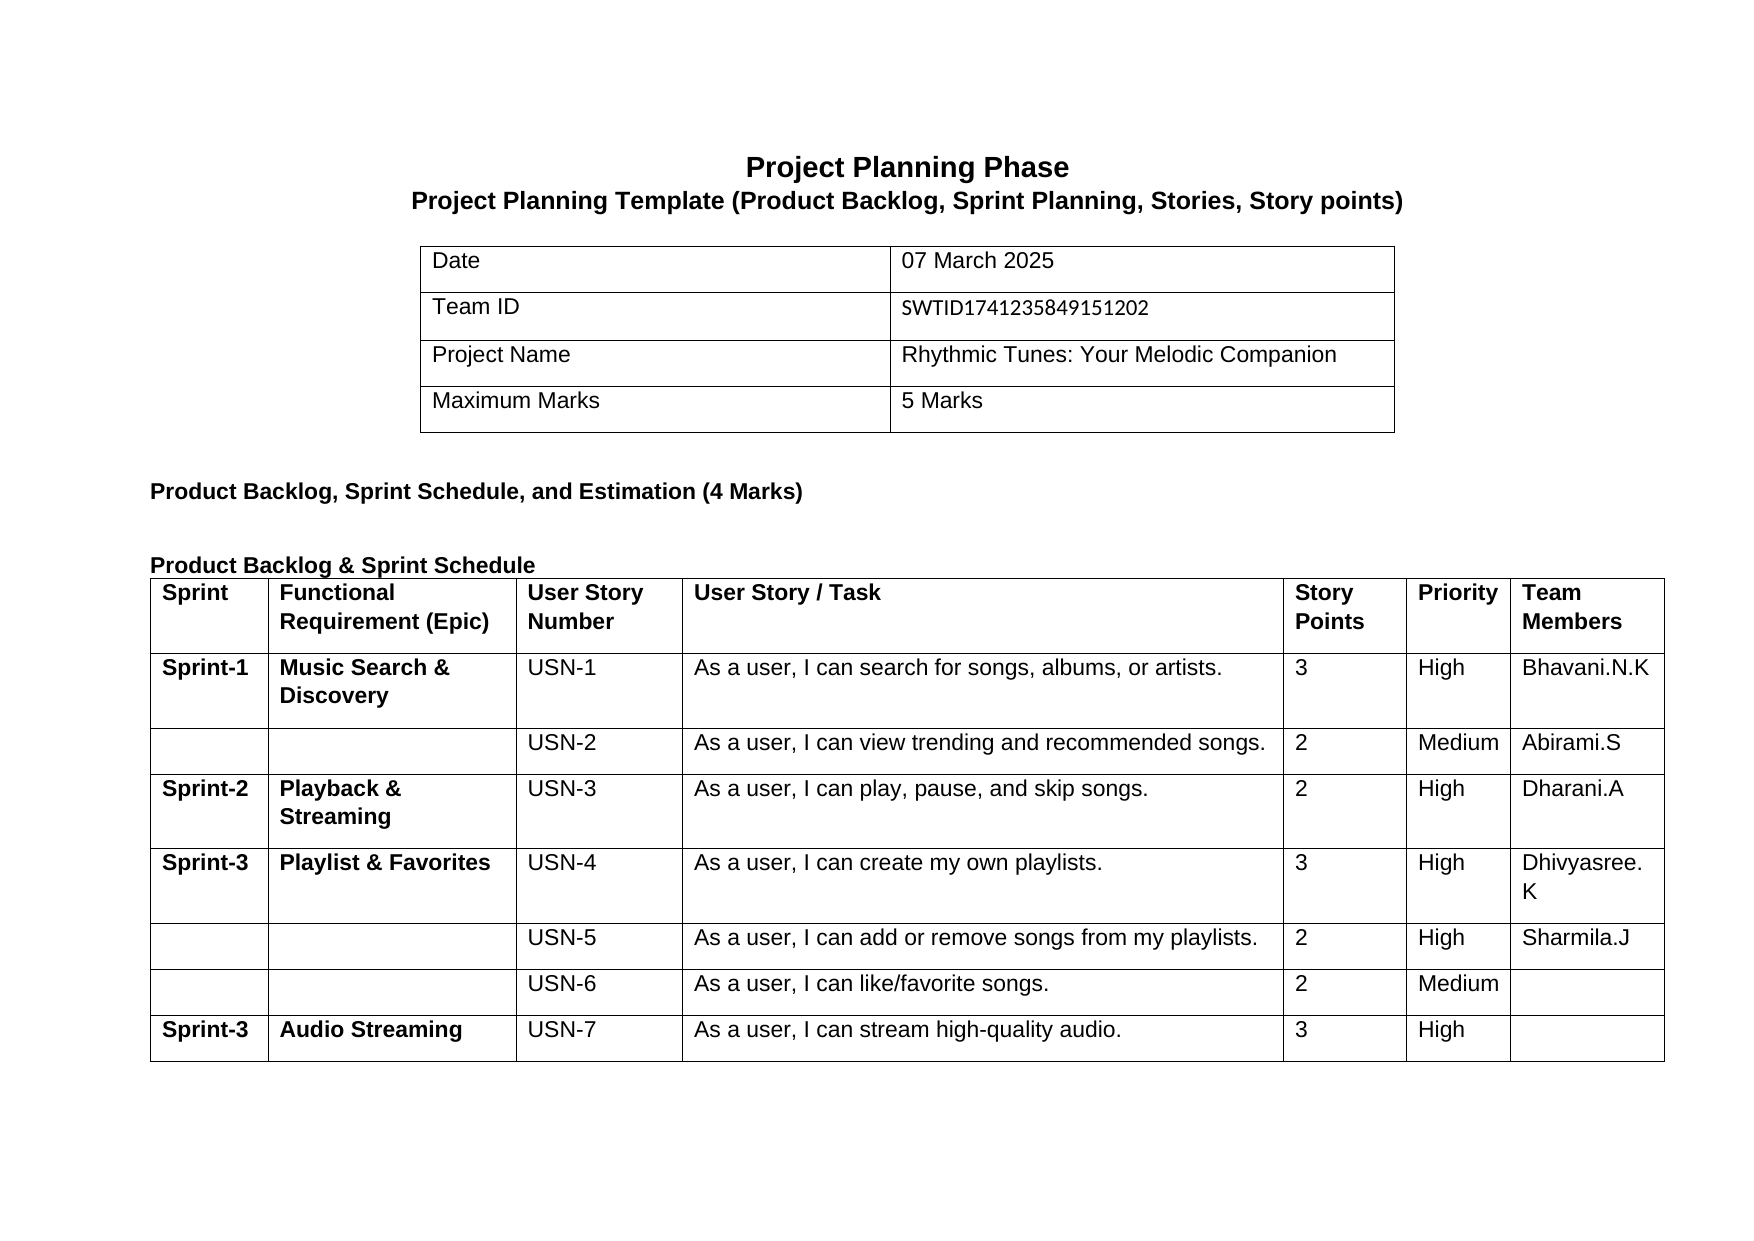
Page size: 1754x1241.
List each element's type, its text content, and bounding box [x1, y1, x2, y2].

table_cell As a user, I can view trending and recommended songs. [683, 729, 1283, 773]
table_cell Bhavani.N.K [1511, 654, 1664, 727]
text Product Backlog, Sprint Schedule, and Estimation (4 Marks) [150, 478, 1665, 504]
table_cell Maximum Marks [421, 387, 890, 432]
table_cell [269, 729, 516, 773]
table_cell 2 [1284, 729, 1406, 773]
text Product Backlog & Sprint Schedule [150, 552, 1665, 578]
table_cell [151, 729, 268, 773]
table_header Story Points [1284, 579, 1406, 653]
table_cell [1511, 1016, 1664, 1061]
table_cell Dharani.A [1511, 775, 1664, 848]
table_cell High [1407, 849, 1510, 923]
table_cell USN-4 [517, 849, 682, 923]
table_cell Playlist & Favorites [269, 849, 516, 923]
table_cell 3 [1284, 1016, 1406, 1061]
table_header Priority [1407, 579, 1510, 653]
table_cell 5 Marks [891, 387, 1394, 432]
table_cell USN-1 [517, 654, 682, 727]
table_cell High [1407, 775, 1510, 848]
table_cell 2 [1284, 924, 1406, 969]
table_cell [269, 924, 516, 969]
table_cell Abirami.S [1511, 729, 1664, 773]
table_cell Medium [1407, 729, 1510, 773]
table_cell [269, 970, 516, 1015]
table_header Team Members [1511, 579, 1664, 653]
table_cell USN-3 [517, 775, 682, 848]
table_cell 3 [1284, 654, 1406, 727]
table_cell USN-7 [517, 1016, 682, 1061]
table_cell [151, 924, 268, 969]
table_header 07 March 2025 [891, 247, 1394, 292]
table_cell As a user, I can create my own playlists. [683, 849, 1283, 923]
table_cell Music Search & Discovery [269, 654, 516, 727]
table_cell Sprint-1 [151, 654, 268, 727]
table_cell High [1407, 1016, 1510, 1061]
table_cell USN-2 [517, 729, 682, 773]
table_cell High [1407, 654, 1510, 727]
table_cell Sprint-3 [151, 1016, 268, 1061]
table_header Sprint [151, 579, 268, 653]
table_cell SWTID1741235849151202 [891, 293, 1394, 339]
table_cell As a user, I can like/favorite songs. [683, 970, 1283, 1015]
table_cell 3 [1284, 849, 1406, 923]
table_cell 2 [1284, 775, 1406, 848]
table_cell High [1407, 924, 1510, 969]
table_cell As a user, I can play, pause, and skip songs. [683, 775, 1283, 848]
table_header User Story / Task [683, 579, 1283, 653]
table_cell Sprint-2 [151, 775, 268, 848]
table_cell Team ID [421, 293, 890, 339]
table_cell Sprint-3 [151, 849, 268, 923]
table_header User Story Number [517, 579, 682, 653]
table_cell Rhythmic Tunes: Your Melodic Companion [891, 341, 1394, 386]
table_header Functional Requirement (Epic) [269, 579, 516, 653]
table_cell As a user, I can search for songs, albums, or artists. [683, 654, 1283, 727]
table_cell Playback & Streaming [269, 775, 516, 848]
table_cell As a user, I can stream high-quality audio. [683, 1016, 1283, 1061]
table_cell Audio Streaming [269, 1016, 516, 1061]
table_cell 2 [1284, 970, 1406, 1015]
table_cell [151, 970, 268, 1015]
table_header Date [421, 247, 890, 292]
table_cell As a user, I can add or remove songs from my playlists. [683, 924, 1283, 969]
table_cell USN-5 [517, 924, 682, 969]
table_cell Medium [1407, 970, 1510, 1015]
table_cell USN-6 [517, 970, 682, 1015]
table_cell Project Name [421, 341, 890, 386]
table_cell Sharmila.J [1511, 924, 1664, 969]
text Project Planning Phase [150, 150, 1665, 183]
table_cell [1511, 970, 1664, 1015]
text Project Planning Template (Product Backlog, Sprint Planning, Stories, Story points) [150, 186, 1665, 215]
table_cell Dhivyasree.K [1511, 849, 1664, 923]
